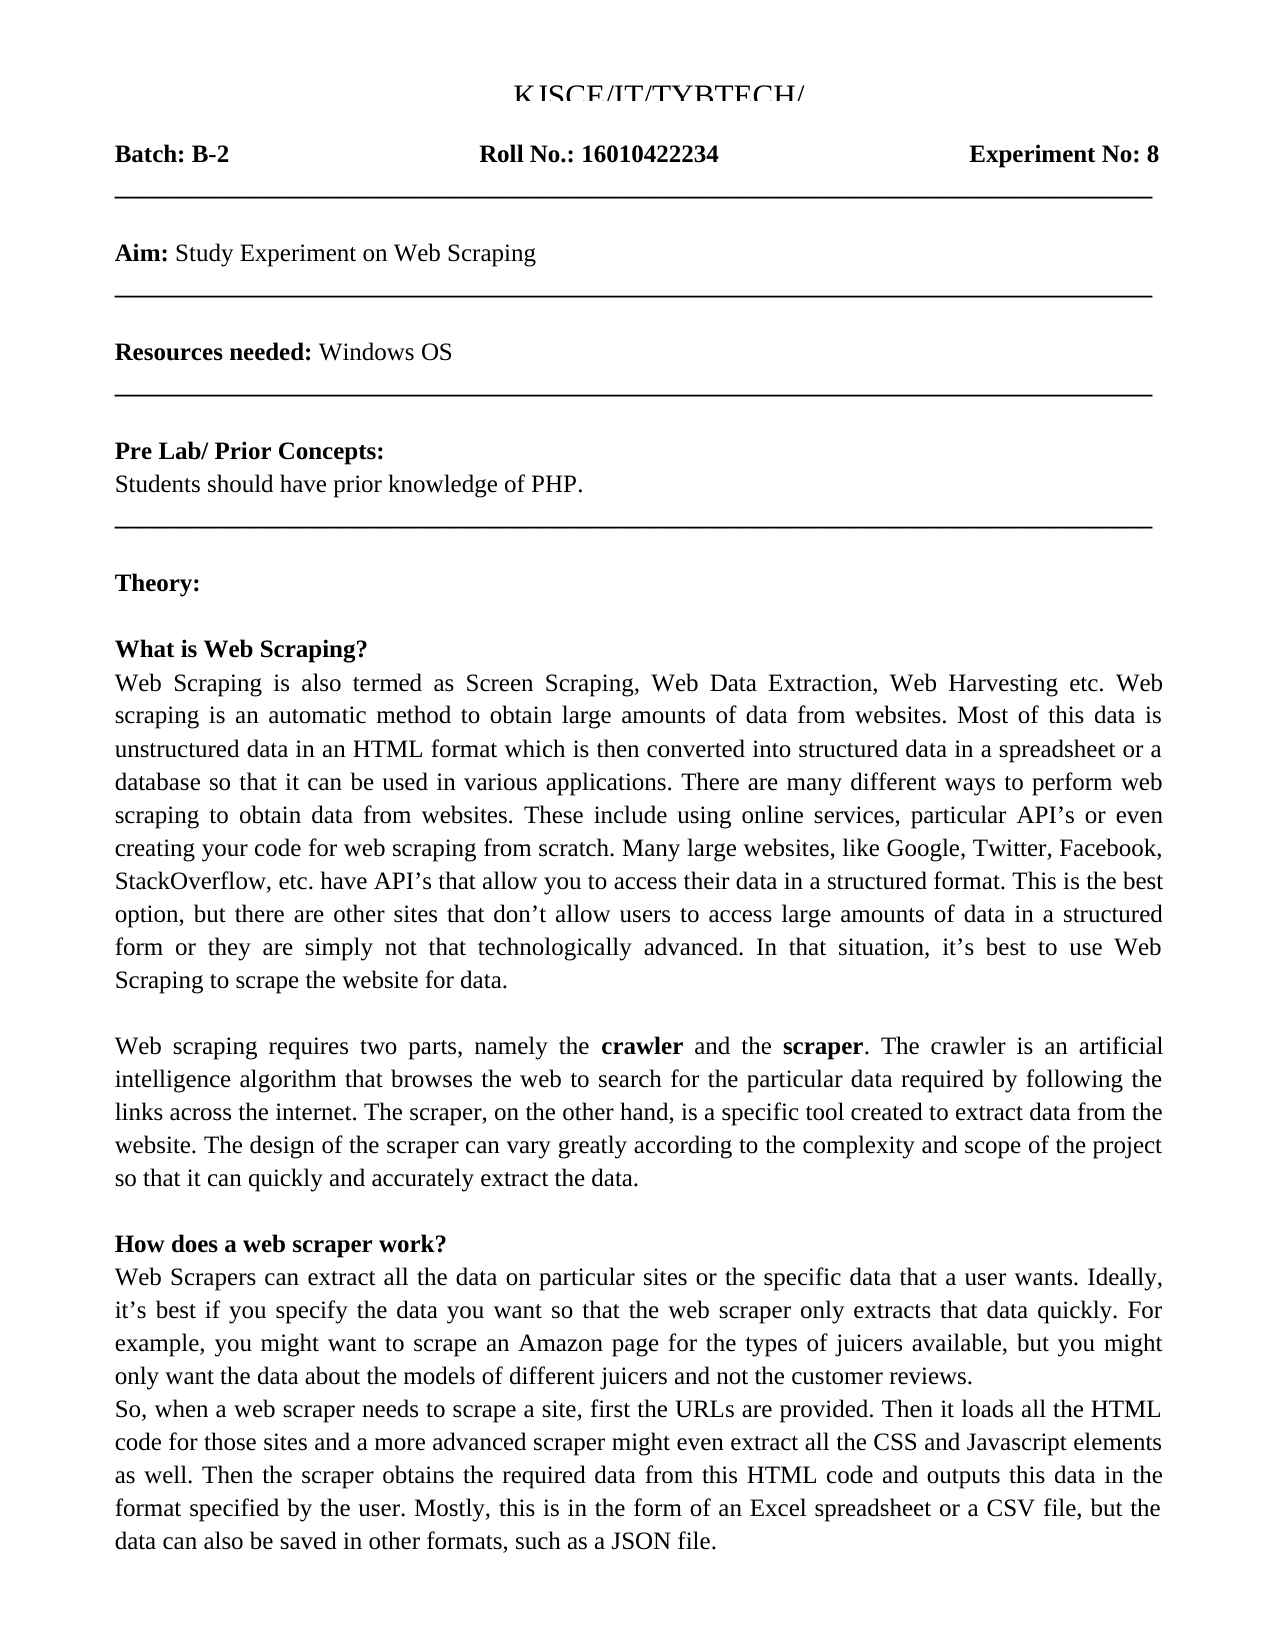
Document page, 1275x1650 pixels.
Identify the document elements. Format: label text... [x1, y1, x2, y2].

text Web Scraping is also termed as Screen Scraping, Web Data Extraction, Web Harvesting etc. Web scraping is an automatic method to obtain large amounts of data from websites. Most of this data is unstructured data in an HTML format which is then converted into structured data in a spreadsheet or a database so that it can be used in various applications. There are many different ways to perform web scraping to obtain data from websites. These include using online services, particular API’s or even creating your code for web scraping from scratch. Many large websites, like Google, Twitter, Facebook, StackOverflow, etc. have API’s that allow you to access their data in a structured format. This is the best option, but there are other sites that don’t allow users to access large amounts of data in a structured form or they are simply not that technologically advanced. In that situation, it’s best to use Web Scraping to scrape the website for data. [114, 668, 1164, 993]
text Theory: [114, 568, 1164, 597]
text Batch: B-2 Roll No.: 16010422234 Experiment No: 8 [114, 139, 1164, 168]
text Web Scrapers can extract all the data on particular sites or the specific data that a user wants. Ideally, it’s best if you specify the data you want so that the web scraper only extracts that data quickly. For example, you might want to scrape an Amazon page for the types of juicers available, but you might only want the data about the models of different juicers and not the customer reviews. [114, 1262, 1164, 1390]
text How does a web scraper work? [114, 1229, 1164, 1258]
text Aim: Study Experiment on Web Scraping [114, 238, 1164, 267]
text So, when a web scraper needs to scrape a site, first the URLs are provided. Then it loads all the HTML code for those sites and a more advanced scraper might even extract all the CSS and Javascript elements as well. Then the scraper obtains the required data from this HTML code and outputs this data in the format specified by the user. Mostly, this is in the form of an Excel spreadsheet or a CSV file, but the data can also be saved in other formats, such as a JSON file. [114, 1394, 1164, 1555]
text What is Web Scraping? [114, 634, 1164, 663]
text Resources needed: Windows OS [114, 337, 1164, 366]
text ___________________________________________________________________________________ [114, 172, 1164, 201]
text Web scraping requires two parts, namely the crawler and the scraper. The crawler is an artificial intelligence algorithm that browses the web to search for the particular data required by following the links across the internet. The scraper, on the other hand, is a specific tool created to extract data from the website. The design of the scraper can vary greatly according to the complexity and scope of the project so that it can quickly and accurately extract the data. [114, 1031, 1164, 1192]
text Students should have prior knowledge of PHP. [114, 469, 1164, 498]
text Pre Lab/ Prior Concepts: [114, 436, 1164, 465]
text ___________________________________________________________________________________ [114, 271, 1164, 300]
text ___________________________________________________________________________________ [114, 370, 1164, 399]
text ___________________________________________________________________________________ [114, 502, 1164, 531]
